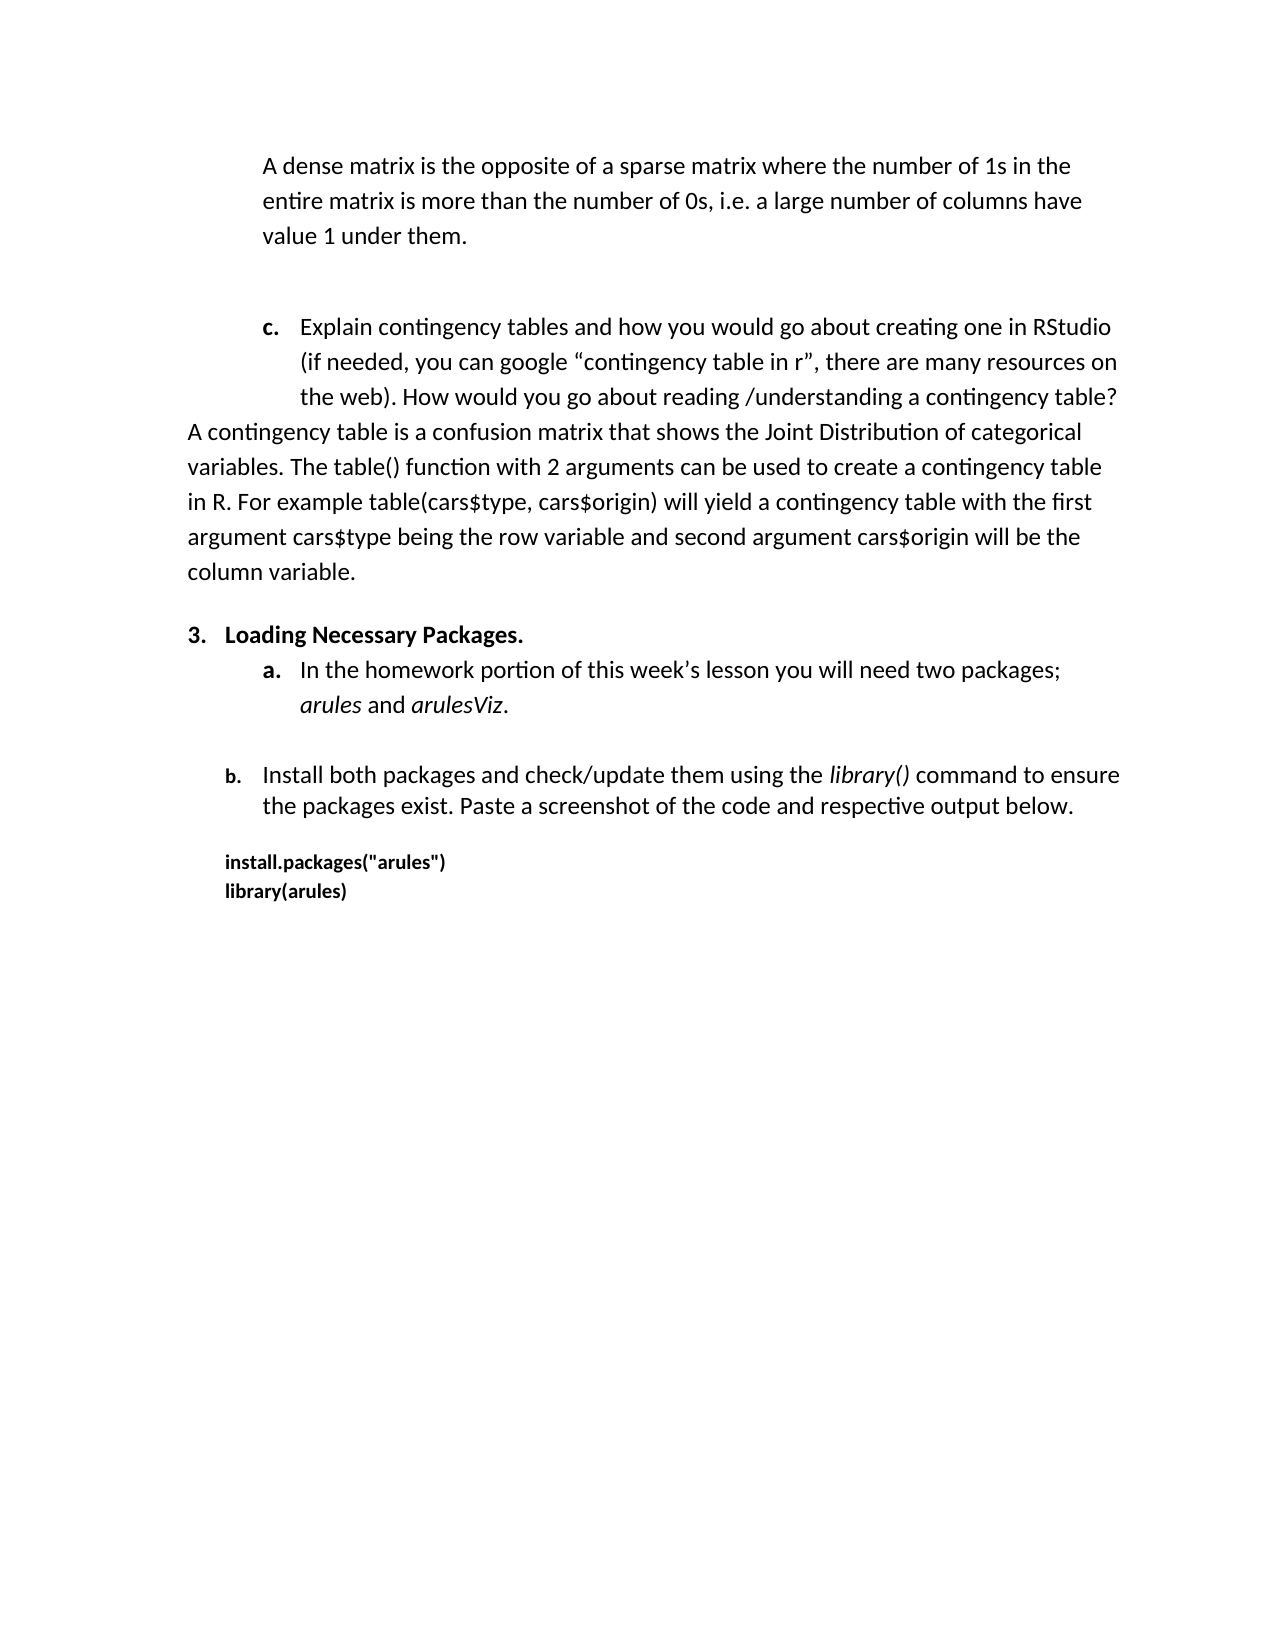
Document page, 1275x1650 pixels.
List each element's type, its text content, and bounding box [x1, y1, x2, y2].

list In the homework portion of this week’s lesson you will need two packages; arules and arulesViz. [262, 654, 1125, 720]
list A contingency table is a confusion matrix that shows the Joint Distribution of categorical variables. The table() function with 2 arguments can be used to create a contingency table in R. For example table(cars$type, cars$origin) will yield a contingency table with the first argument cars$type being the row variable and second argument cars$origin will be the column variable. [187, 416, 1125, 616]
list Loading Necessary Packages. [187, 619, 1125, 650]
text A dense matrix is the opposite of a sparse matrix where the number of 1s in the entire matrix is more than the number of 0s, i.e. a large number of columns have value 1 under them. [262, 150, 1125, 251]
list install.packages("arules") [225, 849, 1125, 875]
list library(arules) [225, 879, 1125, 904]
list Install both packages and check/update them using the library() command to ensure the packages exist. Paste a screenshot of the code and respective output below. [225, 759, 1125, 820]
list Explain contingency tables and how you would go about creating one in RStudio (if needed, you can google “contingency table in r”, there are many resources on the web). How would you go about reading /understanding a contingency table? [262, 311, 1125, 411]
